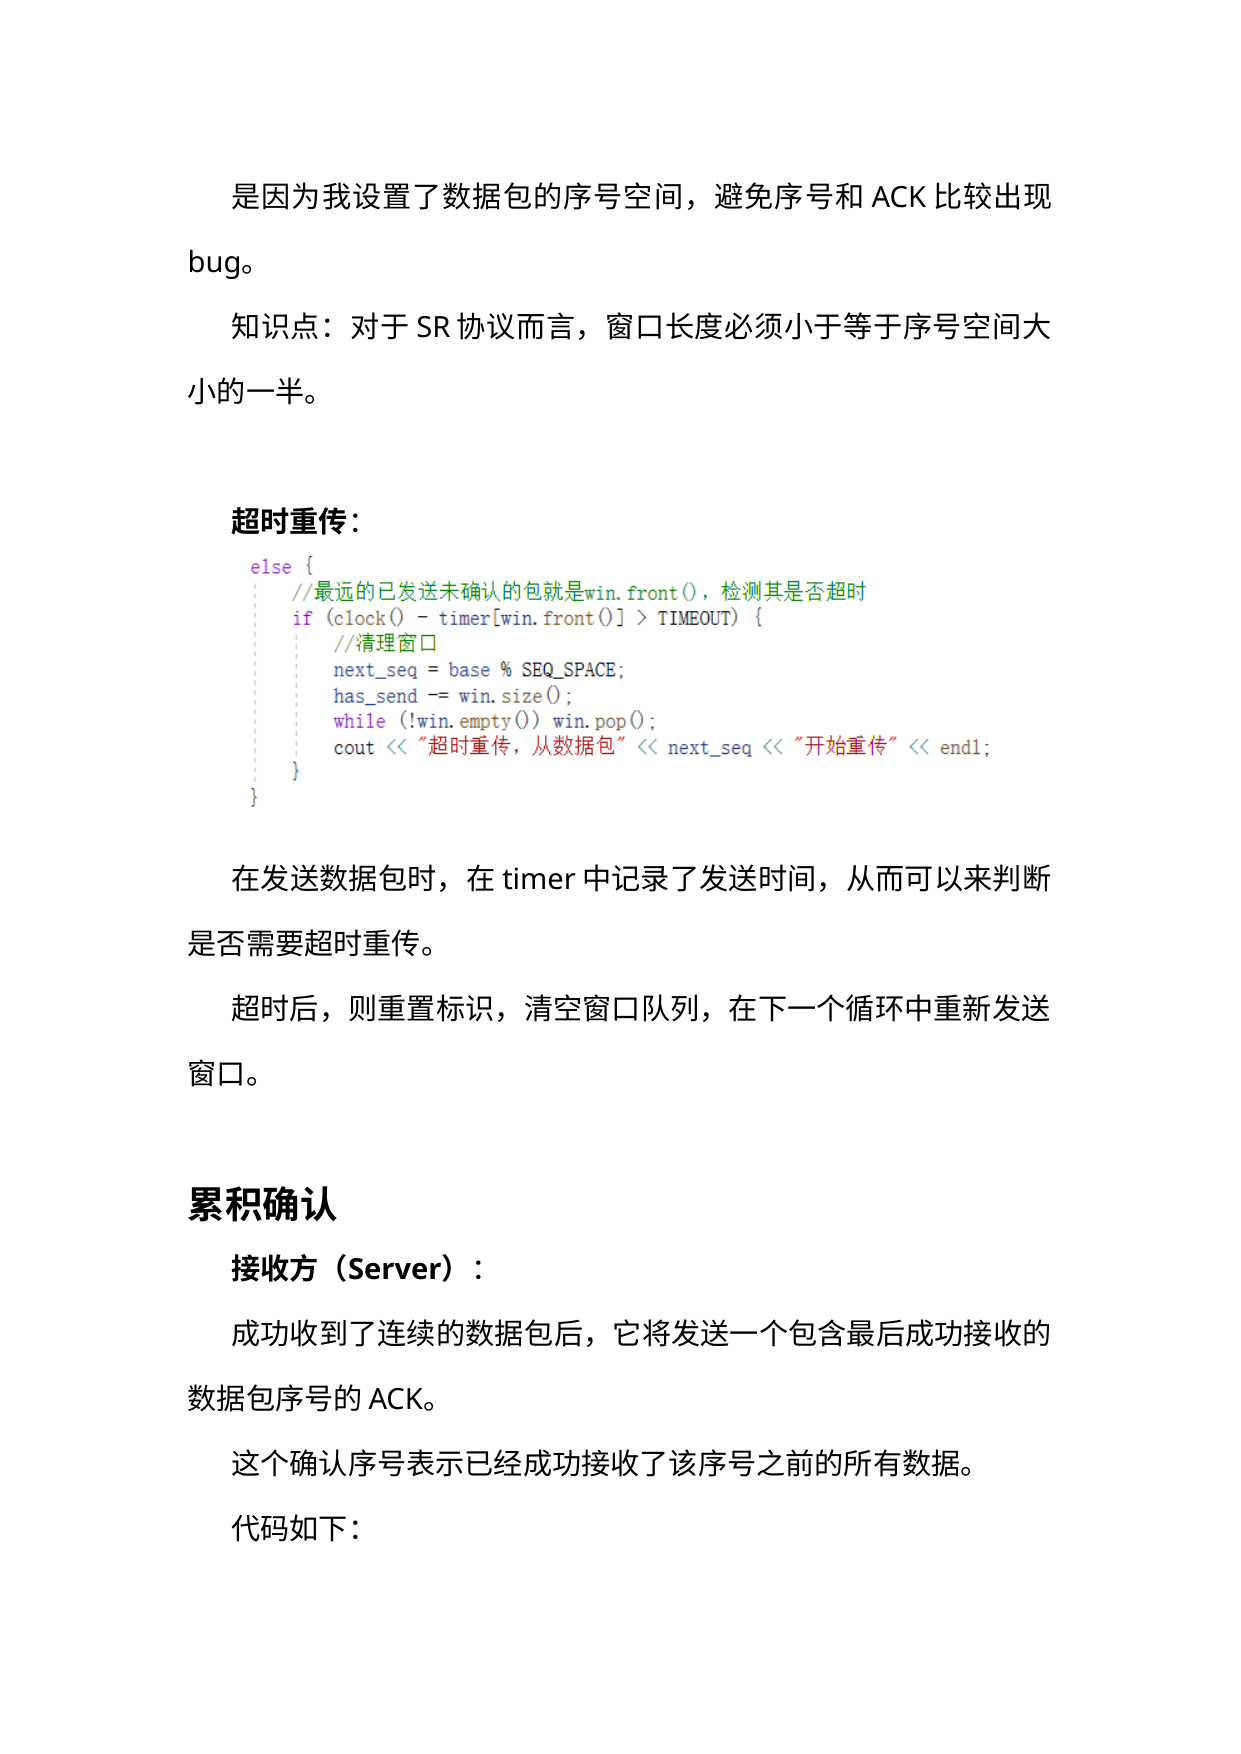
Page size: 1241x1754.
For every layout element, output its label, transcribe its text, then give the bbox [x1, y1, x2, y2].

list 知识点：对于SR协议而言，窗口长度必须小于等于序号空间大小的一半。 [187, 292, 1053, 422]
list 累积确认 [187, 1169, 1053, 1234]
list 在发送数据包时，在timer中记录了发送时间，从而可以来判断是否需要超时重传。 [187, 844, 1053, 974]
text 接收方（Server）： [187, 1234, 1053, 1299]
list 超时重传： [187, 487, 1053, 552]
picture [231, 552, 1021, 822]
list 超时后，则重置标识，清空窗口队列，在下一个循环中重新发送窗口。 [187, 974, 1053, 1104]
list 是因为我设置了数据包的序号空间，避免序号和ACK比较出现bug。 [187, 162, 1053, 292]
text 成功收到了连续的数据包后，它将发送一个包含最后成功接收的数据包序号的ACK。 [187, 1299, 1053, 1429]
text 代码如下： [187, 1494, 1053, 1559]
text 这个确认序号表示已经成功接收了该序号之前的所有数据。 [187, 1429, 1053, 1494]
